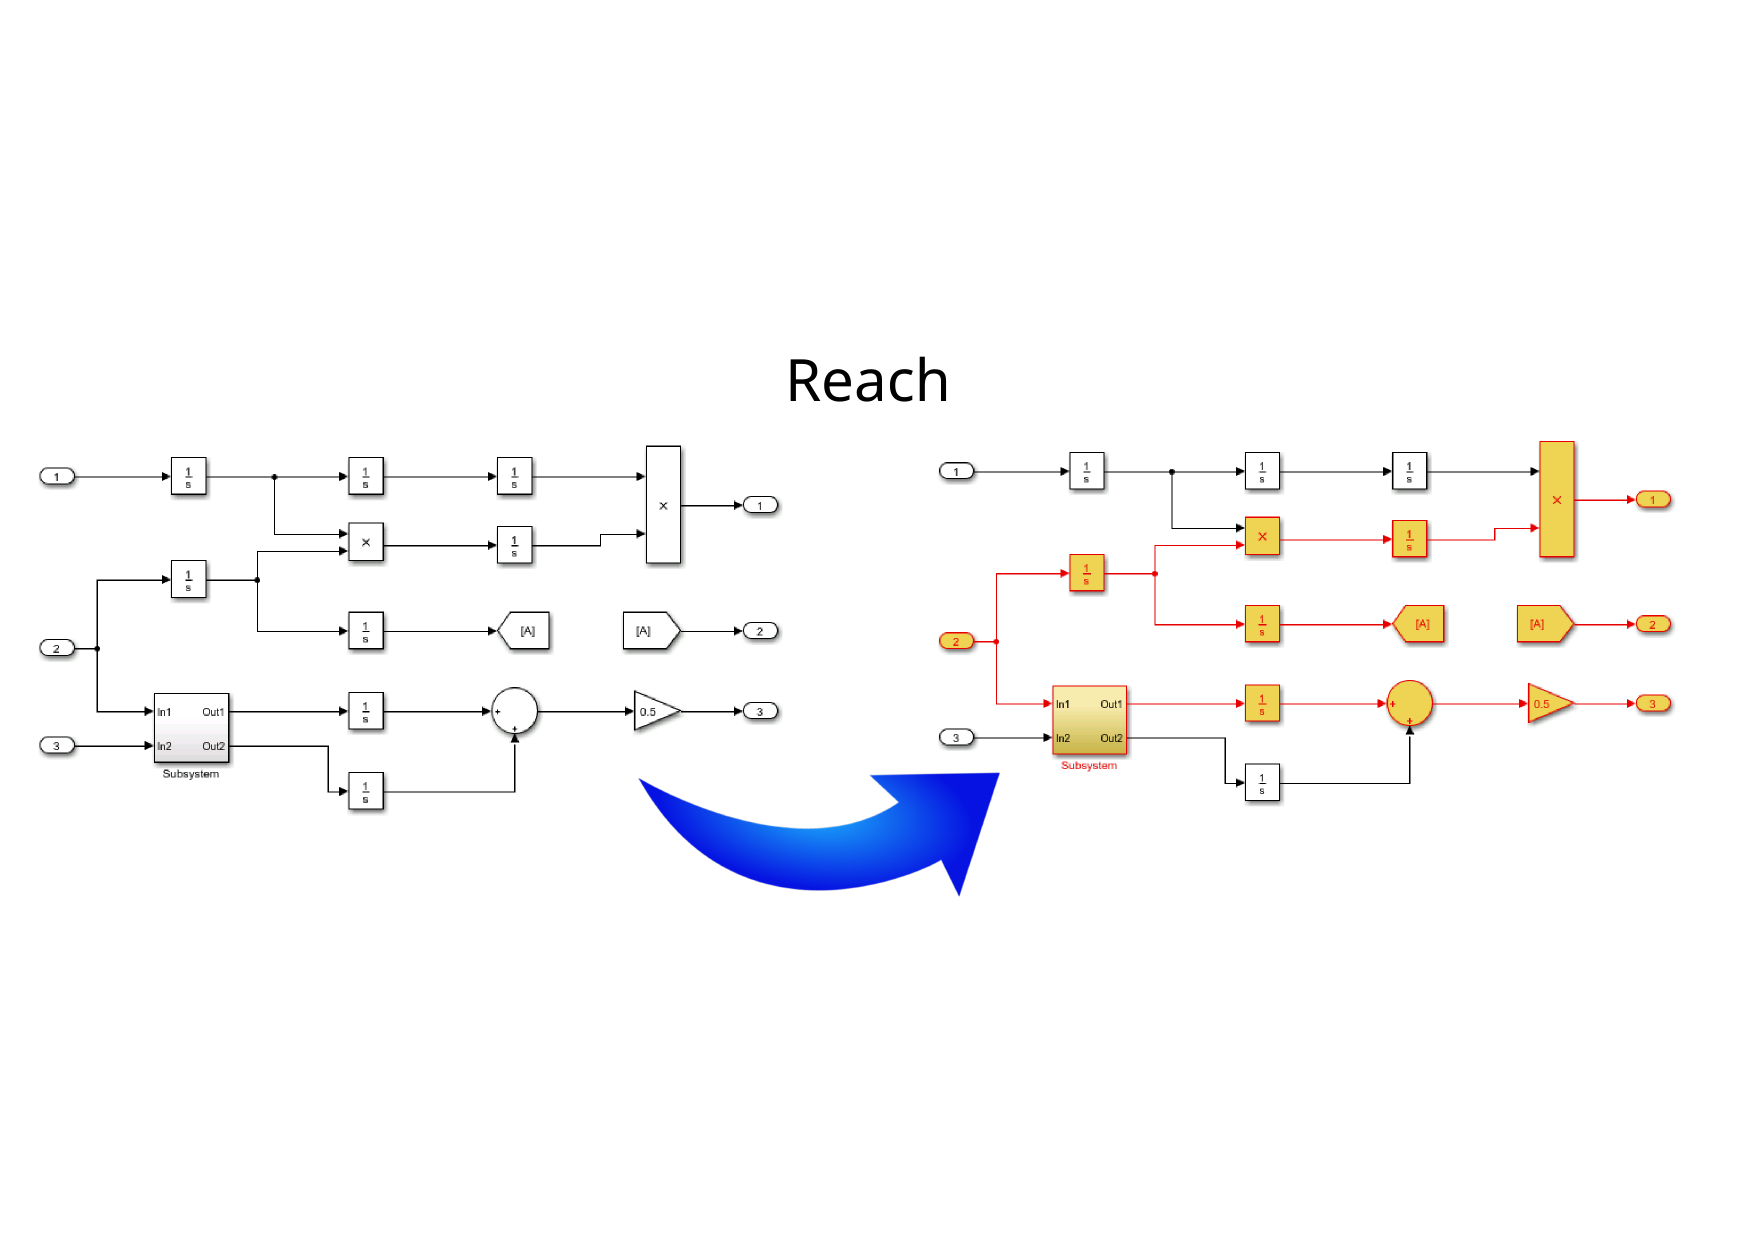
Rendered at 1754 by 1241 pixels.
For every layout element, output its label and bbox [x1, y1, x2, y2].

picture [14, 411, 1708, 926]
